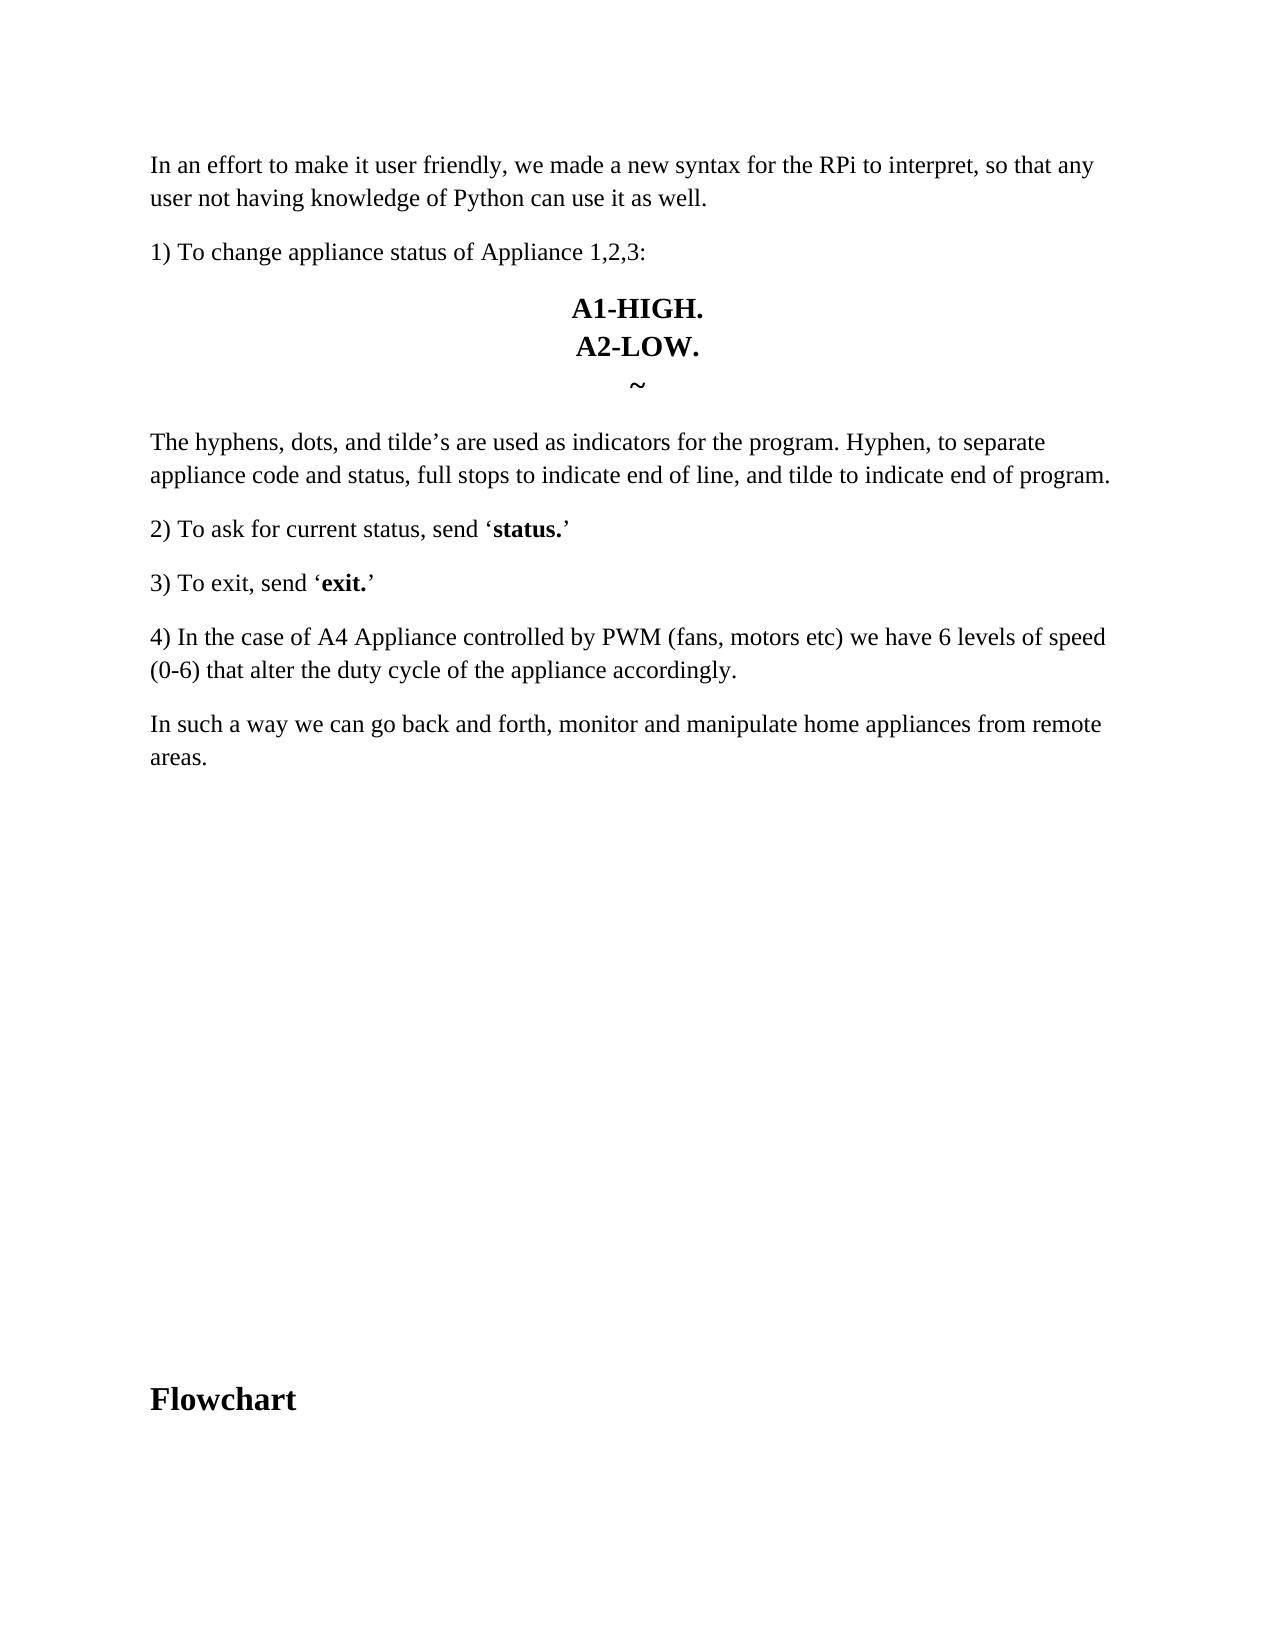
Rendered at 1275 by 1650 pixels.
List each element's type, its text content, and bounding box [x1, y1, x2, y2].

text A1-HIGH. A2-LOW. ~ [150, 291, 1125, 401]
text 1) To change appliance status of Appliance 1,2,3: [150, 237, 1125, 266]
text In such a way we can go back and forth, monitor and manipulate home appliances from remote areas. [150, 709, 1125, 770]
text 4) In the case of A4 Appliance controlled by PWM (fans, motors etc) we have 6 levels of speed (0-6) that alter the duty cycle of the appliance accordingly. [150, 622, 1125, 683]
text The hyphens, dots, and tilde’s are used as indicators for the program. Hyphen, to separate appliance code and status, full stops to indicate end of line, and tilde to indicate end of program. [150, 427, 1125, 489]
text 3) To exit, send ‘exit.’ [150, 568, 1125, 597]
text Flowchart [150, 1379, 1125, 1418]
text 2) To ask for current status, send ‘status.’ [150, 514, 1125, 543]
text In an effort to make it user friendly, we made a new syntax for the RPi to interpret, so that any user not having knowledge of Python can use it as well. [150, 150, 1125, 212]
